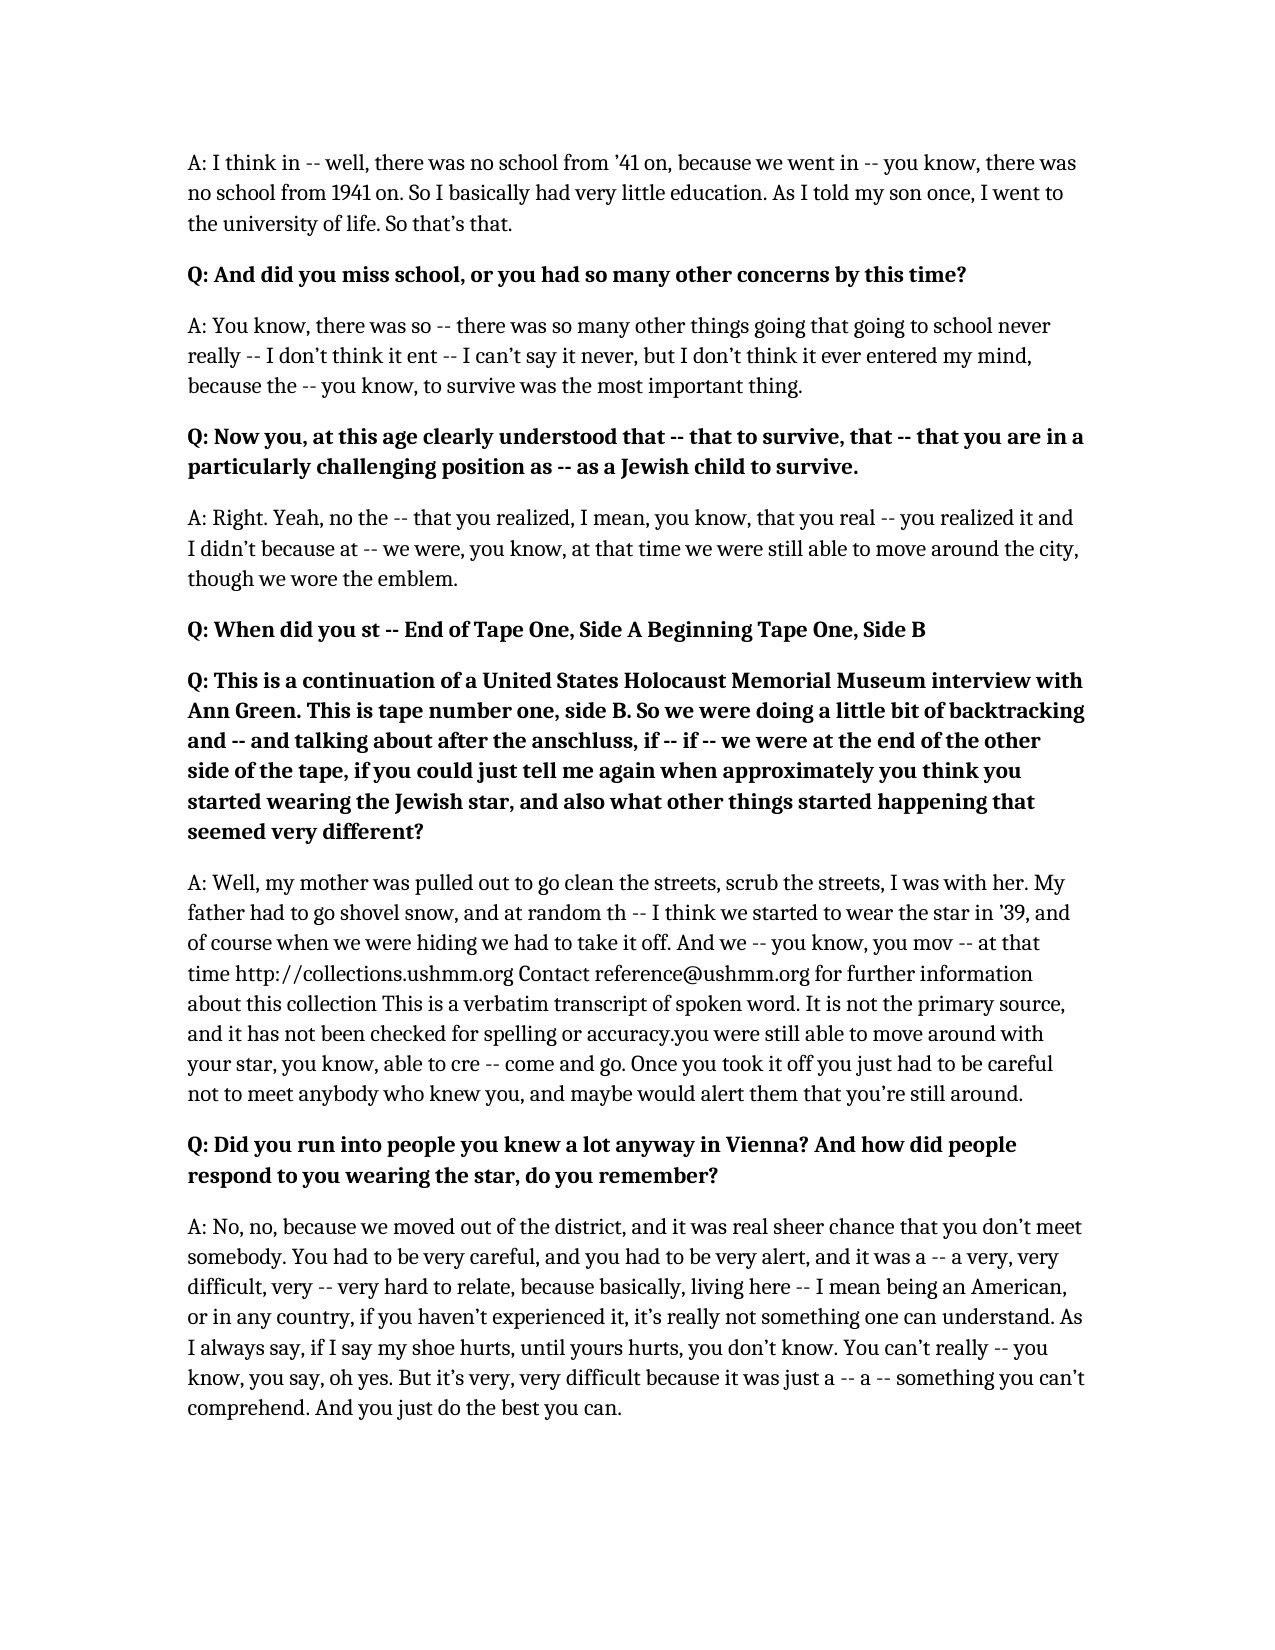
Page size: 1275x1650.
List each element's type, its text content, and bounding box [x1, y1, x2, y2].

text A: No, no, because we moved out of the district, and it was real sheer chance that you don’t meet somebody. You had to be very careful, and you had to be very alert, and it was a -- a very, very difficult, very -- very hard to relate, because basically, living here -- I mean being an American, or in any country, if you haven’t experienced it, it’s really not something one can understand. As I always say, if I say my shoe hurts, until yours hurts, you don’t know. You can’t really -- you know, you say, oh yes. But it’s very, very difficult because it was just a -- a -- something you can’t comprehend. And you just do the best you can. [187, 1213, 1087, 1421]
text Q: Did you run into people you knew a lot anyway in Vienna? And how did people respond to you wearing the star, do you remember? [187, 1132, 1087, 1189]
text A: I think in -- well, there was no school from ’41 on, because we went in -- you know, there was no school from 1941 on. So I basically had very little education. As I told my son once, I went to the university of life. So that’s that. [187, 150, 1087, 237]
text A: Right. Yeah, no the -- that you realized, I mean, you know, that you real -- you realized it and I didn’t because at -- we were, you know, at that time we were still able to move around the city, though we wore the emblem. [187, 505, 1087, 592]
text Q: Now you, at this age clearly understood that -- that to survive, that -- that you are in a particularly challenging position as -- as a Jewish child to survive. [187, 424, 1087, 481]
text Q: This is a continuation of a United States Holocaust Memorial Museum interview with Ann Green. This is tape number one, side B. So we were doing a little bit of backtracking and -- and talking about after the anschluss, if -- if -- we were at the end of the other side of the tape, if you could just tell me again when approximately you think you started wearing the Jewish star, and also what other things started happening that seemed very different? [187, 668, 1087, 845]
text Q: And did you miss school, or you had so many other concerns by this time? [187, 261, 1087, 288]
text A: Well, my mother was pulled out to go clean the streets, scrub the streets, I was with her. My father had to go shovel snow, and at random th -- I think we started to wear the star in ’39, and of course when we were hiding we had to take it off. And we -- you know, you mov -- at that time http://collections.ushmm.org Contact reference@ushmm.org for further information about this collection This is a verbatim transcript of spoken word. It is not the primary source, and it has not been checked for spelling or accuracy.you were still able to move around with your star, you know, able to cre -- come and go. Once you took it off you just had to be careful not to meet anybody who knew you, and maybe would alert them that you’re still around. [187, 870, 1087, 1108]
text Q: When did you st -- End of Tape One, Side A Beginning Tape One, Side B [187, 617, 1087, 643]
text A: You know, there was so -- there was so many other things going that going to school never really -- I don’t think it ent -- I can’t say it never, but I don’t think it ever entered my mind, because the -- you know, to survive was the most important thing. [187, 312, 1087, 399]
